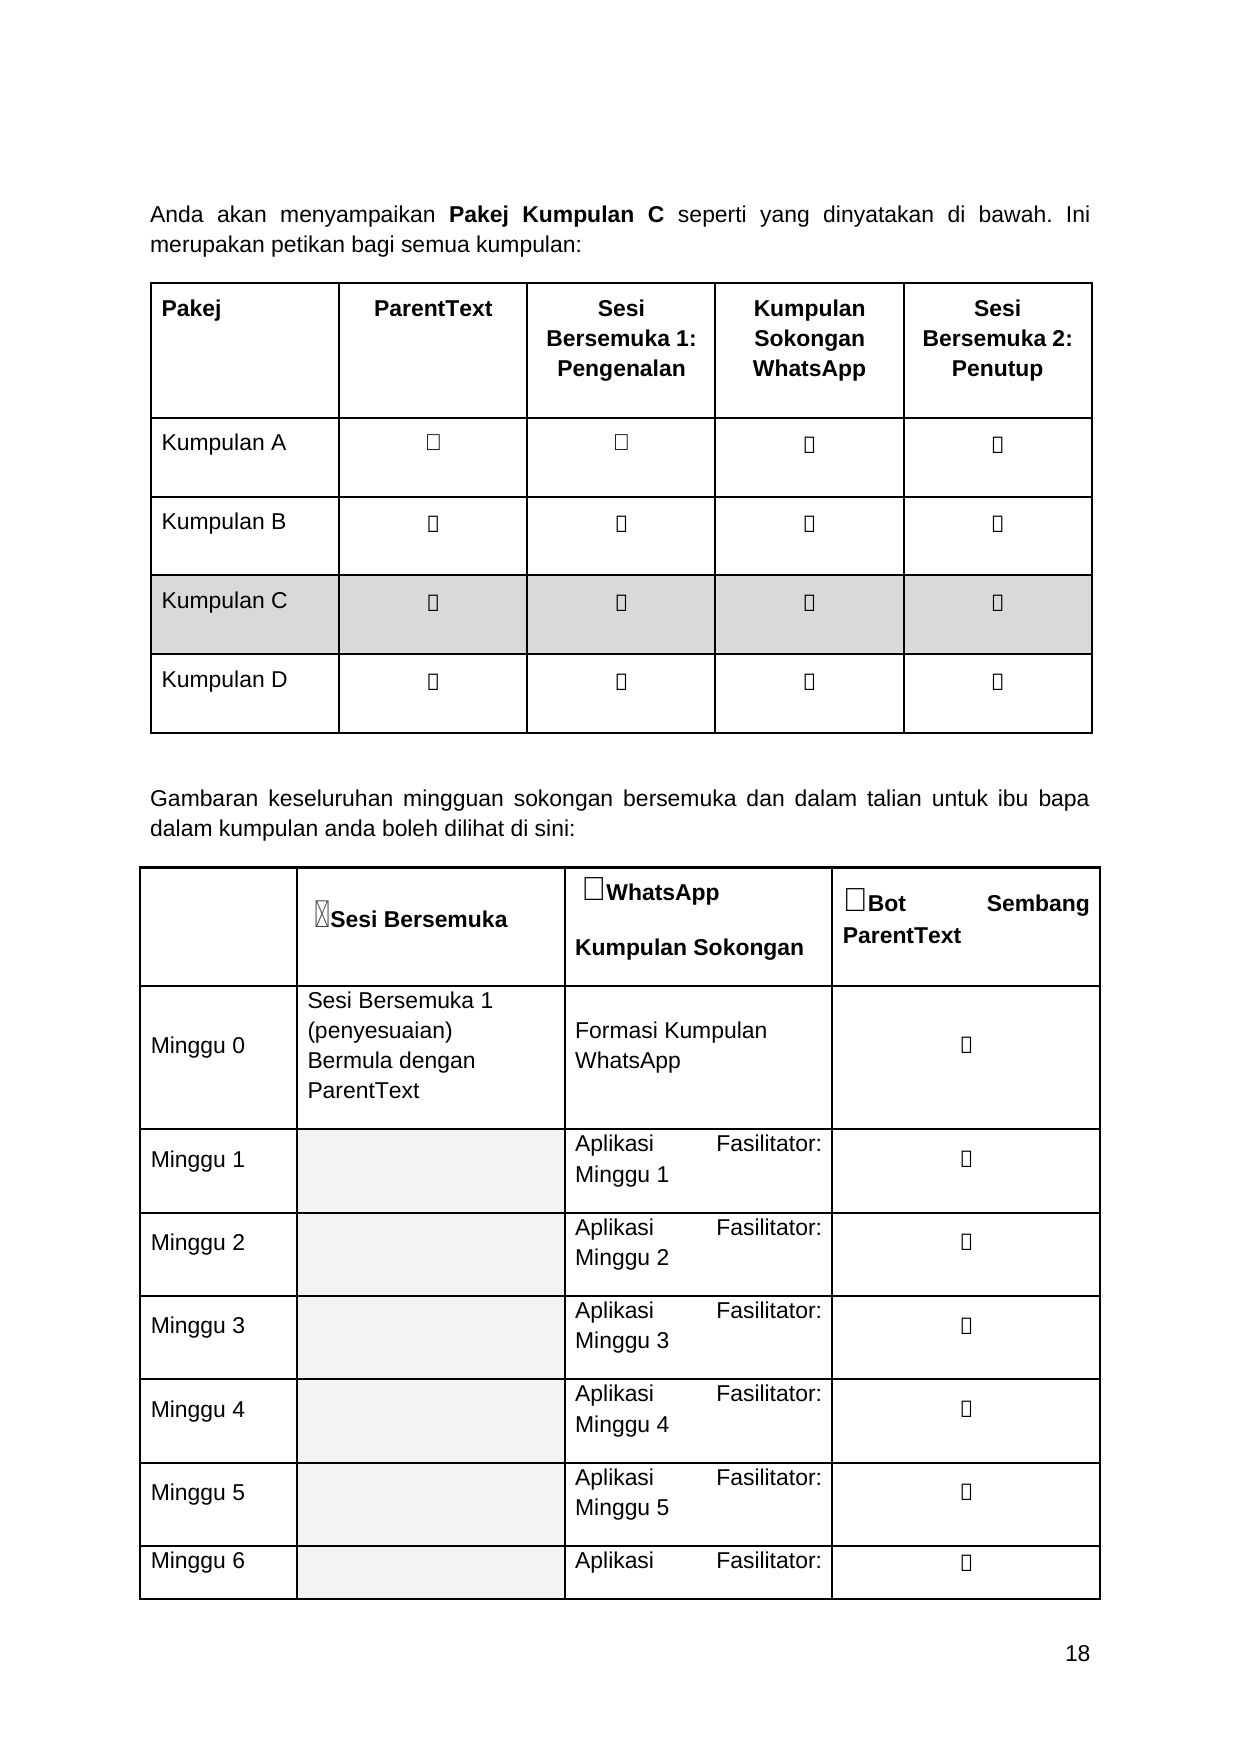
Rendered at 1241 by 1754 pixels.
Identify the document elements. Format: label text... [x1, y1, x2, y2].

table_cell ✅ [833, 1380, 1099, 1462]
table_cell Minggu 0 [141, 987, 296, 1128]
table_cell Minggu 1 [141, 1130, 296, 1212]
table_header 👥Sesi Bersemuka [298, 869, 564, 984]
table_cell ✅ [340, 655, 526, 732]
table_cell ❌ [905, 498, 1091, 574]
table_cell Aplikasi Fasilitator: Minggu 6 [566, 1547, 831, 1598]
table_cell ✅ [716, 419, 903, 496]
table_cell ❌ [905, 419, 1091, 496]
table_cell Formasi Kumpulan WhatsApp [566, 987, 831, 1128]
table_cell ✅ [833, 1214, 1099, 1295]
table_cell Kumpulan D [152, 655, 338, 732]
table_cell ✅ [528, 576, 714, 653]
table_header Kumpulan Sokongan WhatsApp [716, 284, 903, 417]
table_cell Minggu 4 [141, 1380, 296, 1462]
table_cell ✅ [833, 1130, 1099, 1212]
table_cell Aplikasi Fasilitator: Minggu 4 [566, 1380, 831, 1462]
table_cell ✅ [833, 1547, 1099, 1598]
table_cell [298, 1214, 564, 1295]
text Gambaran keseluruhan mingguan sokongan bersemuka dan dalam talian untuk ibu bapa dalam kumpulan anda boleh dilihat di sini: [150, 785, 1090, 842]
table_cell ✅ [833, 1464, 1099, 1545]
table_header ParentText [340, 284, 526, 417]
table_cell ✅ [833, 987, 1099, 1128]
table_cell [298, 1547, 564, 1598]
table_header Sesi Bersemuka 2: Penutup [905, 284, 1091, 417]
table_cell Minggu 6 [141, 1547, 296, 1598]
table_header Sesi Bersemuka 1: Pengenalan [528, 284, 714, 417]
table_cell ✅ [528, 419, 714, 496]
table_cell Kumpulan C [152, 576, 338, 653]
table_cell Kumpulan B [152, 498, 338, 574]
table_header Pakej [152, 284, 338, 417]
table_cell ✅ [340, 498, 526, 574]
table_cell ✅ [528, 655, 714, 732]
table_cell ✅ [340, 576, 526, 653]
table_cell Aplikasi Fasilitator: Minggu 5 [566, 1464, 831, 1545]
table_cell Kumpulan A [152, 419, 338, 496]
table_header 📱WhatsApp Kumpulan Sokongan [566, 869, 831, 984]
table_cell Minggu 3 [141, 1297, 296, 1378]
table_cell [298, 1464, 564, 1545]
table_cell Aplikasi Fasilitator: Minggu 1 [566, 1130, 831, 1212]
table_cell ✅ [528, 498, 714, 574]
table_cell [298, 1297, 564, 1378]
table_cell Minggu 2 [141, 1214, 296, 1295]
text Anda akan menyampaikan Pakej Kumpulan C seperti yang dinyatakan di bawah. Ini merupakan petikan bagi semua kumpulan: [150, 201, 1090, 258]
table_cell Sesi Bersemuka 1 (penyesuaian) Bermula dengan ParentText [298, 987, 564, 1128]
table_cell ✅ [833, 1297, 1099, 1378]
table_cell Minggu 5 [141, 1464, 296, 1545]
table_cell ❌ [716, 655, 903, 732]
table_cell [298, 1380, 564, 1462]
table_cell ✅ [905, 576, 1091, 653]
table_cell ✅ [340, 419, 526, 496]
table_cell Aplikasi Fasilitator: Minggu 2 [566, 1214, 831, 1295]
table_header 📱Bot Sembang ParentText [833, 869, 1099, 984]
table_header [141, 869, 296, 984]
table_cell Aplikasi Fasilitator: Minggu 3 [566, 1297, 831, 1378]
table_cell ❌ [716, 498, 903, 574]
table_cell ✅ [716, 576, 903, 653]
table_cell [298, 1130, 564, 1212]
table_cell ✅ [905, 655, 1091, 732]
